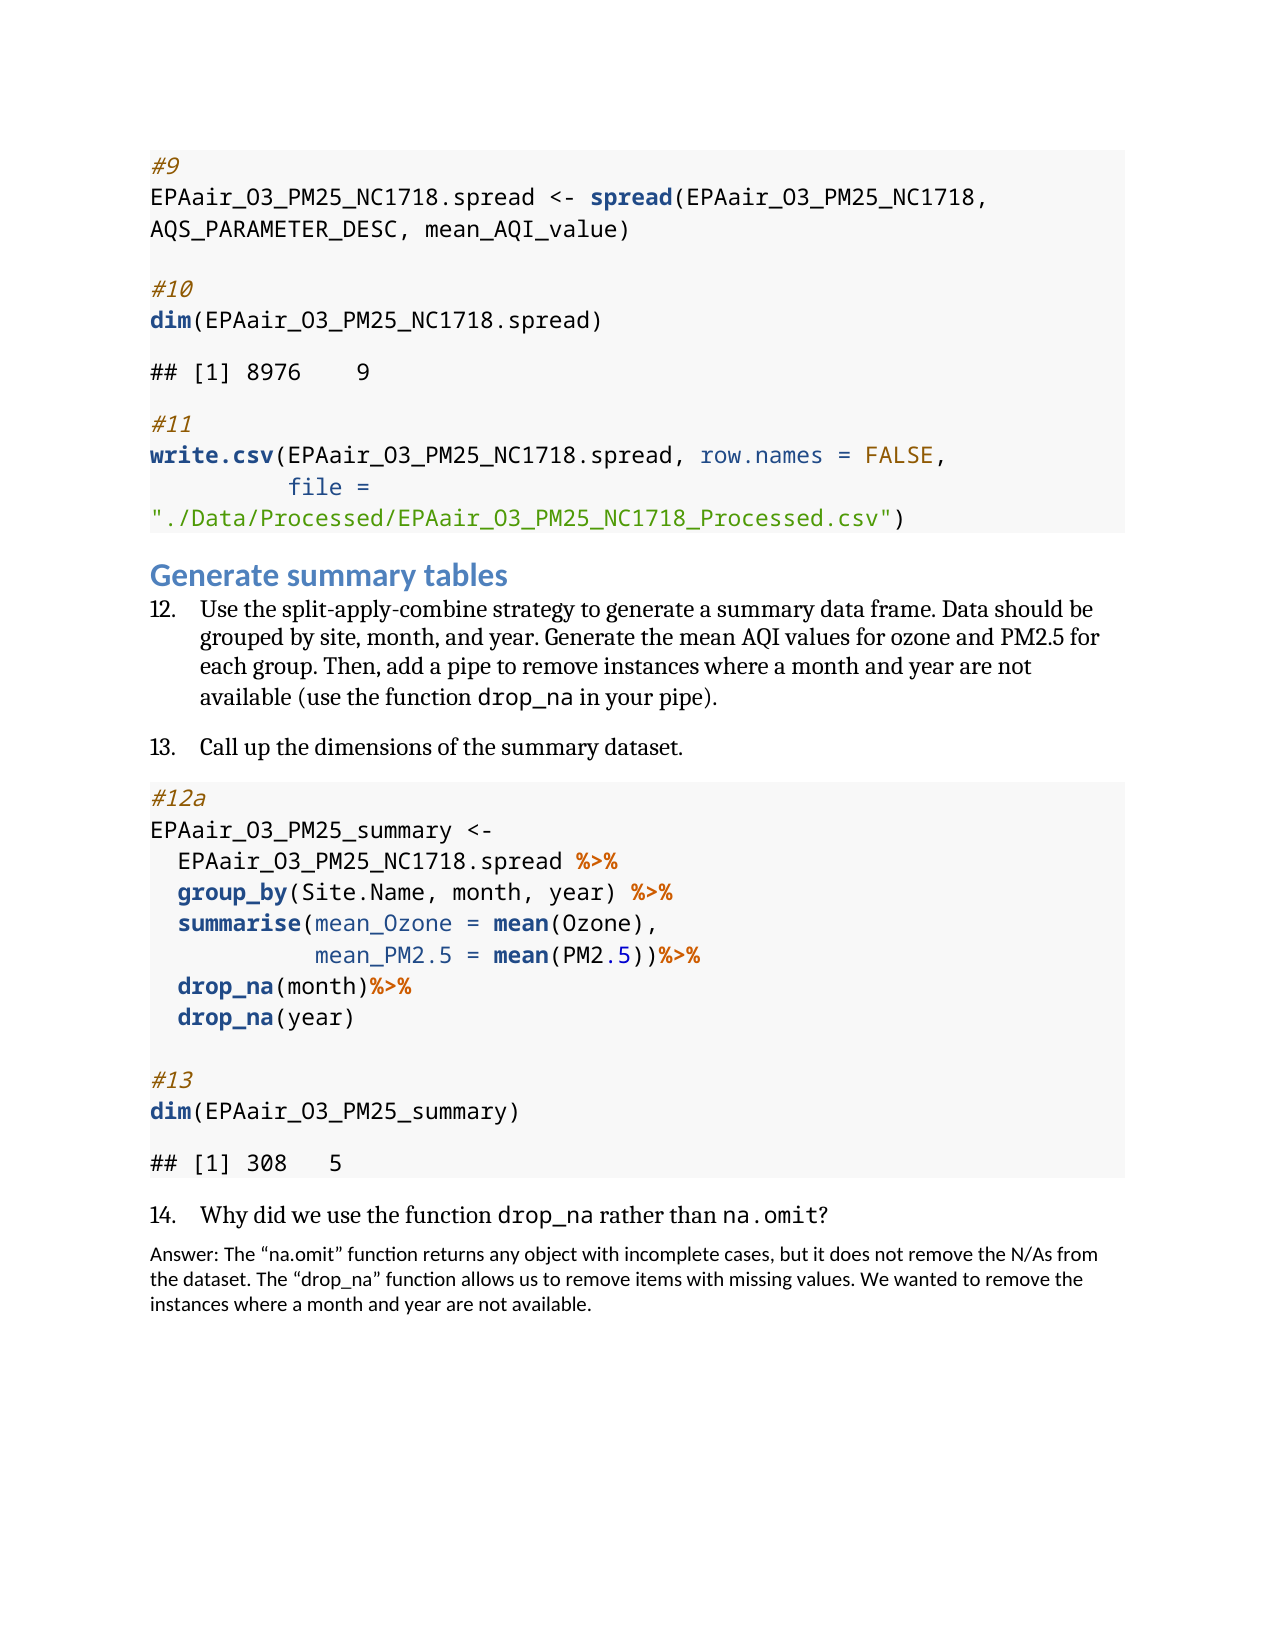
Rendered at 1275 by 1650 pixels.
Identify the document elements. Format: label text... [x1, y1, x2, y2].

text Answer: The “na.omit” function returns any object with incomplete cases, but it does not remove the N/As from the dataset. The “drop_na” function allows us to remove items with missing values. We wanted to remove the instances where a month and year are not available. [150, 1241, 1125, 1317]
text ## [1] 308 5 [150, 1147, 1125, 1178]
list Call up the dimensions of the summary dataset. [150, 733, 1125, 762]
text #9 EPAair_O3_PM25_NC1718.spread <- spread(EPAair_O3_PM25_NC1718, AQS_PARAMETER_DESC, mean_AQI_value) #10 dim(EPAair_O3_PM25_NC1718.spread) [150, 150, 1125, 335]
text #11 write.csv(EPAair_O3_PM25_NC1718.spread, row.names = FALSE, file = "./Data/Processed/EPAair_O3_PM25_NC1718_Processed.csv") [191, 408, 1125, 533]
list Why did we use the function drop_na rather than na.omit? [150, 1199, 1125, 1230]
text ## [1] 8976 9 [150, 356, 1125, 387]
text #12a EPAair_O3_PM25_summary <- EPAair_O3_PM25_NC1718.spread %>% group_by(Site.Name, month, year) %>% summarise(mean_Ozone = mean(Ozone), mean_PM2.5 = mean(PM2.5))%>% drop_na(month)%>% drop_na(year) #13 dim(EPAair_O3_PM25_summary) [150, 782, 1125, 1126]
list Use the split-apply-combine strategy to generate a summary data frame. Data should be grouped by site, month, and year. Generate the mean AQI values for ozone and PM2.5 for each group. Then, add a pipe to remove instances where a month and year are not available (use the function drop_na in your pipe). [150, 594, 1125, 712]
subtitle Generate summary tables [150, 554, 1125, 594]
